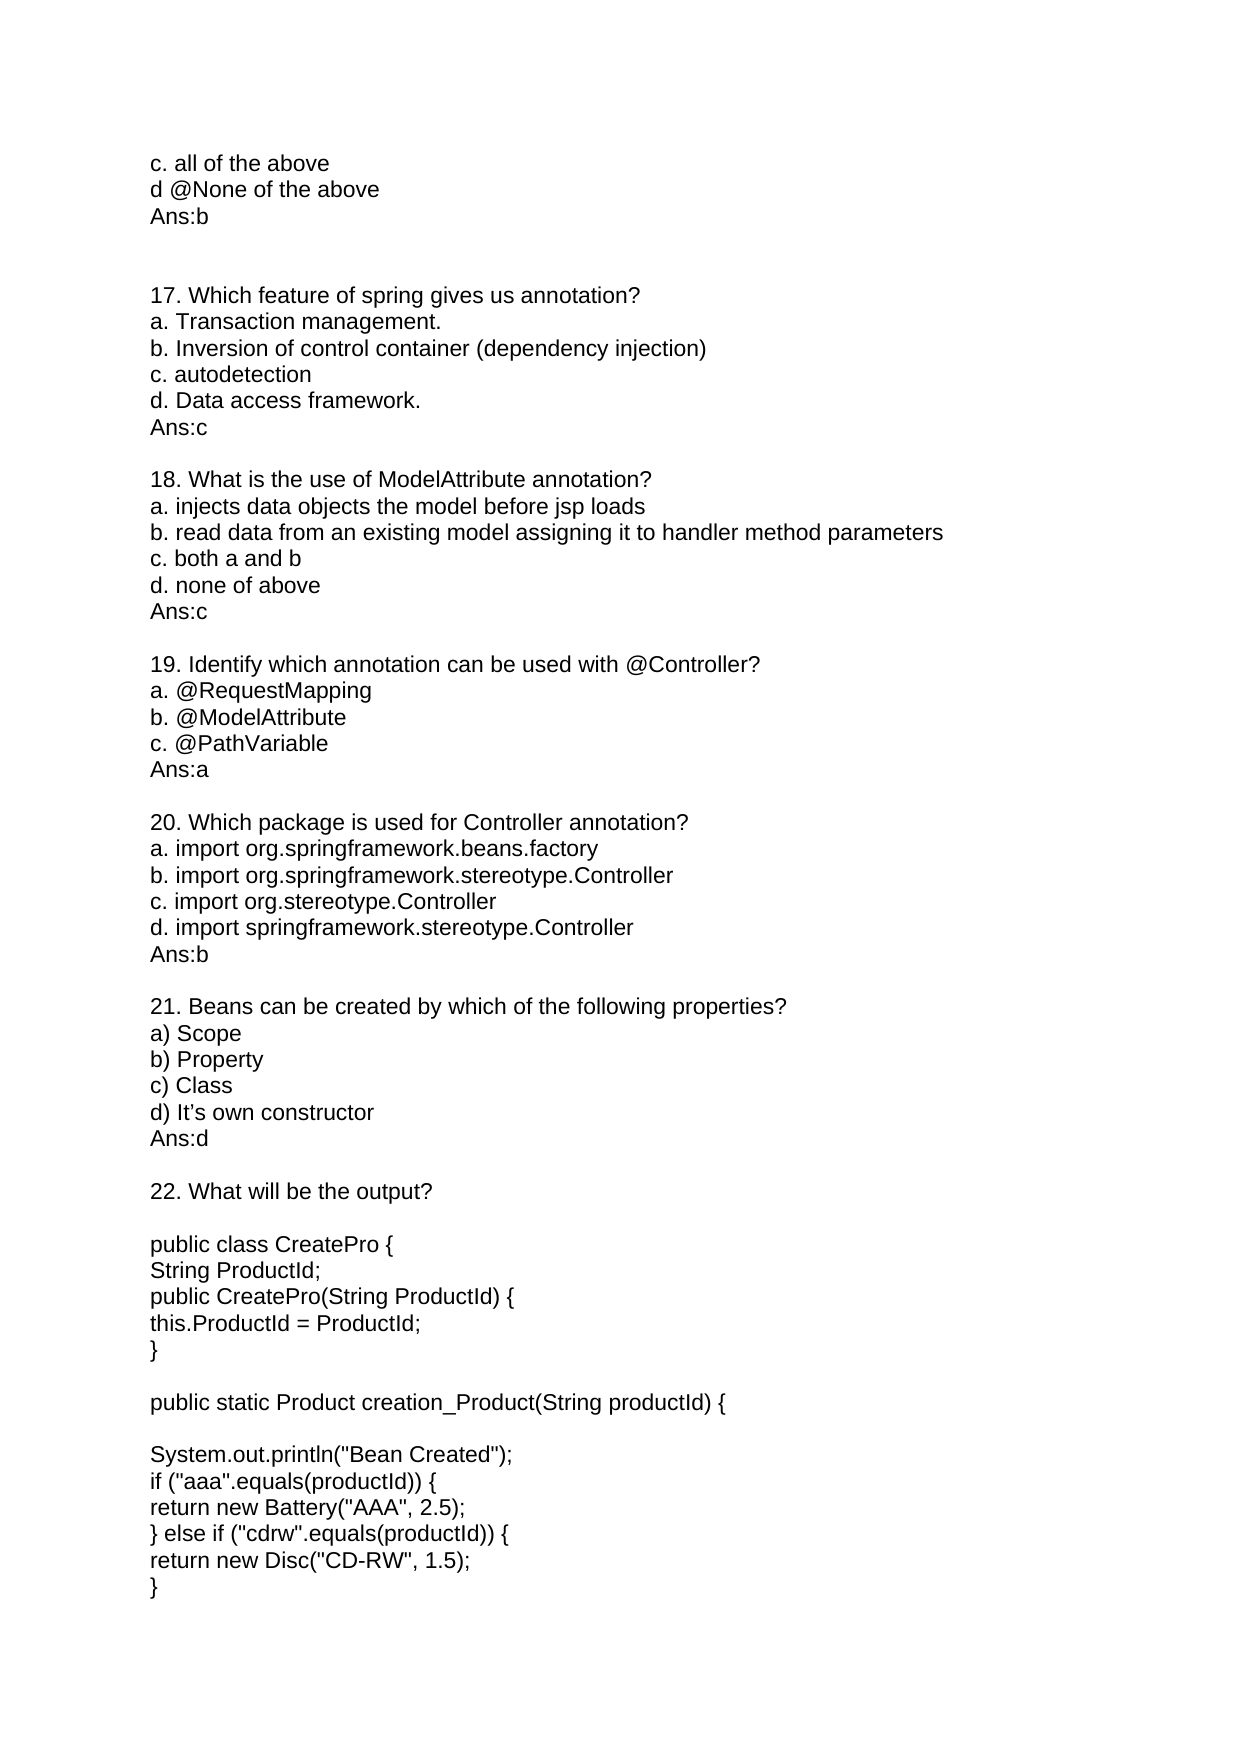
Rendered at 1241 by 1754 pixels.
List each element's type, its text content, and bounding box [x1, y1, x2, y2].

text c) Class [150, 1072, 1090, 1099]
text b) Property [150, 1046, 1090, 1072]
text b. @ModelAttribute [150, 703, 1090, 730]
text 18. What is the use of ModelAttribute annotation? [150, 466, 1090, 493]
text a. import org.springframework.beans.factory [150, 835, 1090, 862]
text Ans:a [150, 756, 1090, 782]
text System.out.println("Bean Created"); [150, 1441, 1090, 1468]
text a. Transaction management. [150, 308, 1090, 334]
text return new Battery("AAA", 2.5); [150, 1494, 1090, 1520]
text public class CreatePro { [150, 1231, 1090, 1257]
text 17. Which feature of spring gives us annotation? [150, 282, 1090, 308]
text a. injects data objects the model before jsp loads [150, 493, 1090, 519]
text d. import springframework.stereotype.Controller [150, 914, 1090, 941]
text c. both a and b [150, 545, 1090, 572]
text } else if ("cdrw".equals(productId)) { [150, 1520, 1090, 1547]
text d) It’s own constructor [150, 1099, 1090, 1125]
text d @None of the above [150, 176, 1090, 203]
text c. import org.stereotype.Controller [150, 888, 1090, 914]
text Ans:d [150, 1125, 1090, 1151]
text b. read data from an existing model assigning it to handler method parameters [150, 519, 1090, 545]
text public CreatePro(String ProductId) { [150, 1283, 1090, 1309]
text } [150, 1573, 1090, 1599]
text 21. Beans can be created by which of the following properties? [150, 993, 1090, 1020]
text if ("aaa".equals(productId)) { [150, 1468, 1090, 1494]
text public static Product creation_Product(String productId) { [150, 1389, 1090, 1415]
text 20. Which package is used for Controller annotation? [150, 809, 1090, 835]
text c. all of the above [150, 150, 1090, 176]
text a) Scope [150, 1020, 1090, 1046]
text Ans:b [150, 941, 1090, 967]
text c. autodetection [150, 361, 1090, 387]
text Ans:b [150, 203, 1090, 229]
text Ans:c [150, 598, 1090, 624]
text d. Data access framework. [150, 387, 1090, 413]
text 19. Identify which annotation can be used with @Controller? [150, 651, 1090, 677]
text a. @RequestMapping [150, 677, 1090, 703]
text d. none of above [150, 572, 1090, 598]
text return new Disc("CD-RW", 1.5); [150, 1547, 1090, 1573]
text 22. What will be the output? [150, 1178, 1090, 1204]
text c. @PathVariable [150, 730, 1090, 756]
text } [150, 1336, 1090, 1362]
text this.ProductId = ProductId; [150, 1309, 1090, 1336]
text String ProductId; [150, 1257, 1090, 1283]
text b. import org.springframework.stereotype.Controller [150, 862, 1090, 888]
text b. Inversion of control container (dependency injection) [150, 334, 1090, 361]
text Ans:c [150, 413, 1090, 440]
